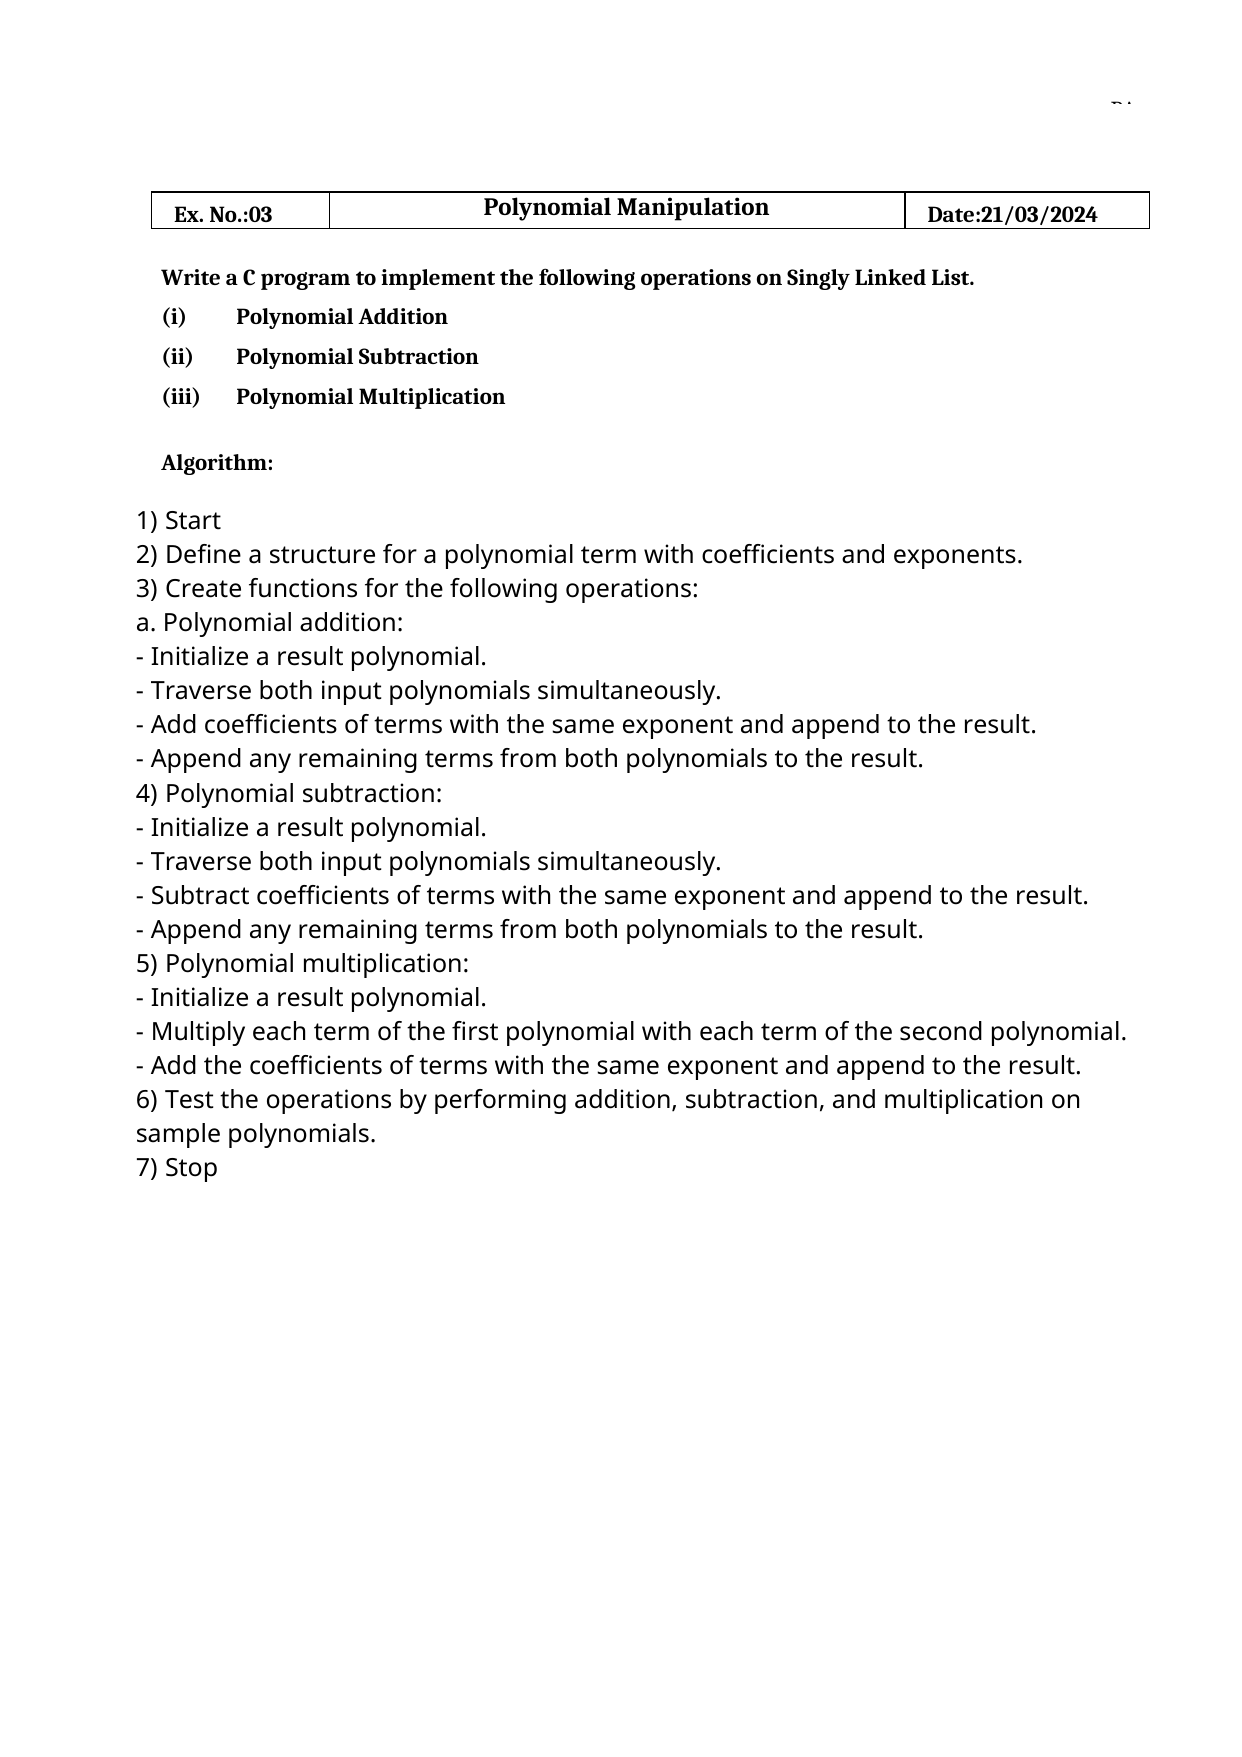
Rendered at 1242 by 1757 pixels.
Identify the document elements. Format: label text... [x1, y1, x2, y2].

text Write a C program to implement the following operations on Singly Linked List. [161, 264, 1160, 291]
list Traverse both input polynomials simultaneously. [136, 843, 1160, 877]
list Start [136, 503, 1160, 537]
list Polynomial Multiplication [161, 383, 1160, 410]
list Multiply each term of the first polynomial with each term of the second polynomial. [136, 1014, 1160, 1048]
list Subtract coefficients of terms with the same exponent and append to the result. [136, 877, 1160, 911]
table_header Ex. No.:03 [152, 193, 329, 228]
list Initialize a result polynomial. [136, 979, 1160, 1014]
table_header Date:21/03/2024 [906, 193, 1149, 228]
list Initialize a result polynomial. [136, 809, 1160, 843]
table_header Polynomial Manipulation [330, 193, 904, 228]
list Polynomial subtraction: [136, 775, 1160, 809]
list Append any remaining terms from both polynomials to the result. [136, 911, 1160, 946]
list Polynomial Subtraction [161, 344, 1160, 370]
list Create functions for the following operations: [136, 571, 1160, 605]
text a. Polynomial addition: [136, 605, 1160, 639]
list Stop [136, 1150, 1160, 1184]
text Algorithm: [161, 450, 1160, 476]
list Add the coefficients of terms with the same exponent and append to the result. [136, 1048, 1160, 1082]
list Traverse both input polynomials simultaneously. [136, 673, 1160, 707]
list Add coefficients of terms with the same exponent and append to the result. [136, 707, 1160, 741]
list Define a structure for a polynomial term with coefficients and exponents. [136, 537, 1160, 571]
list Polynomial multiplication: [136, 946, 1160, 979]
list Append any remaining terms from both polynomials to the result. [136, 741, 1160, 775]
list Initialize a result polynomial. [136, 639, 1160, 673]
list Test the operations by performing addition, subtraction, and multiplication on sample polynomials. [136, 1082, 1100, 1150]
list Polynomial Addition [161, 304, 1160, 330]
